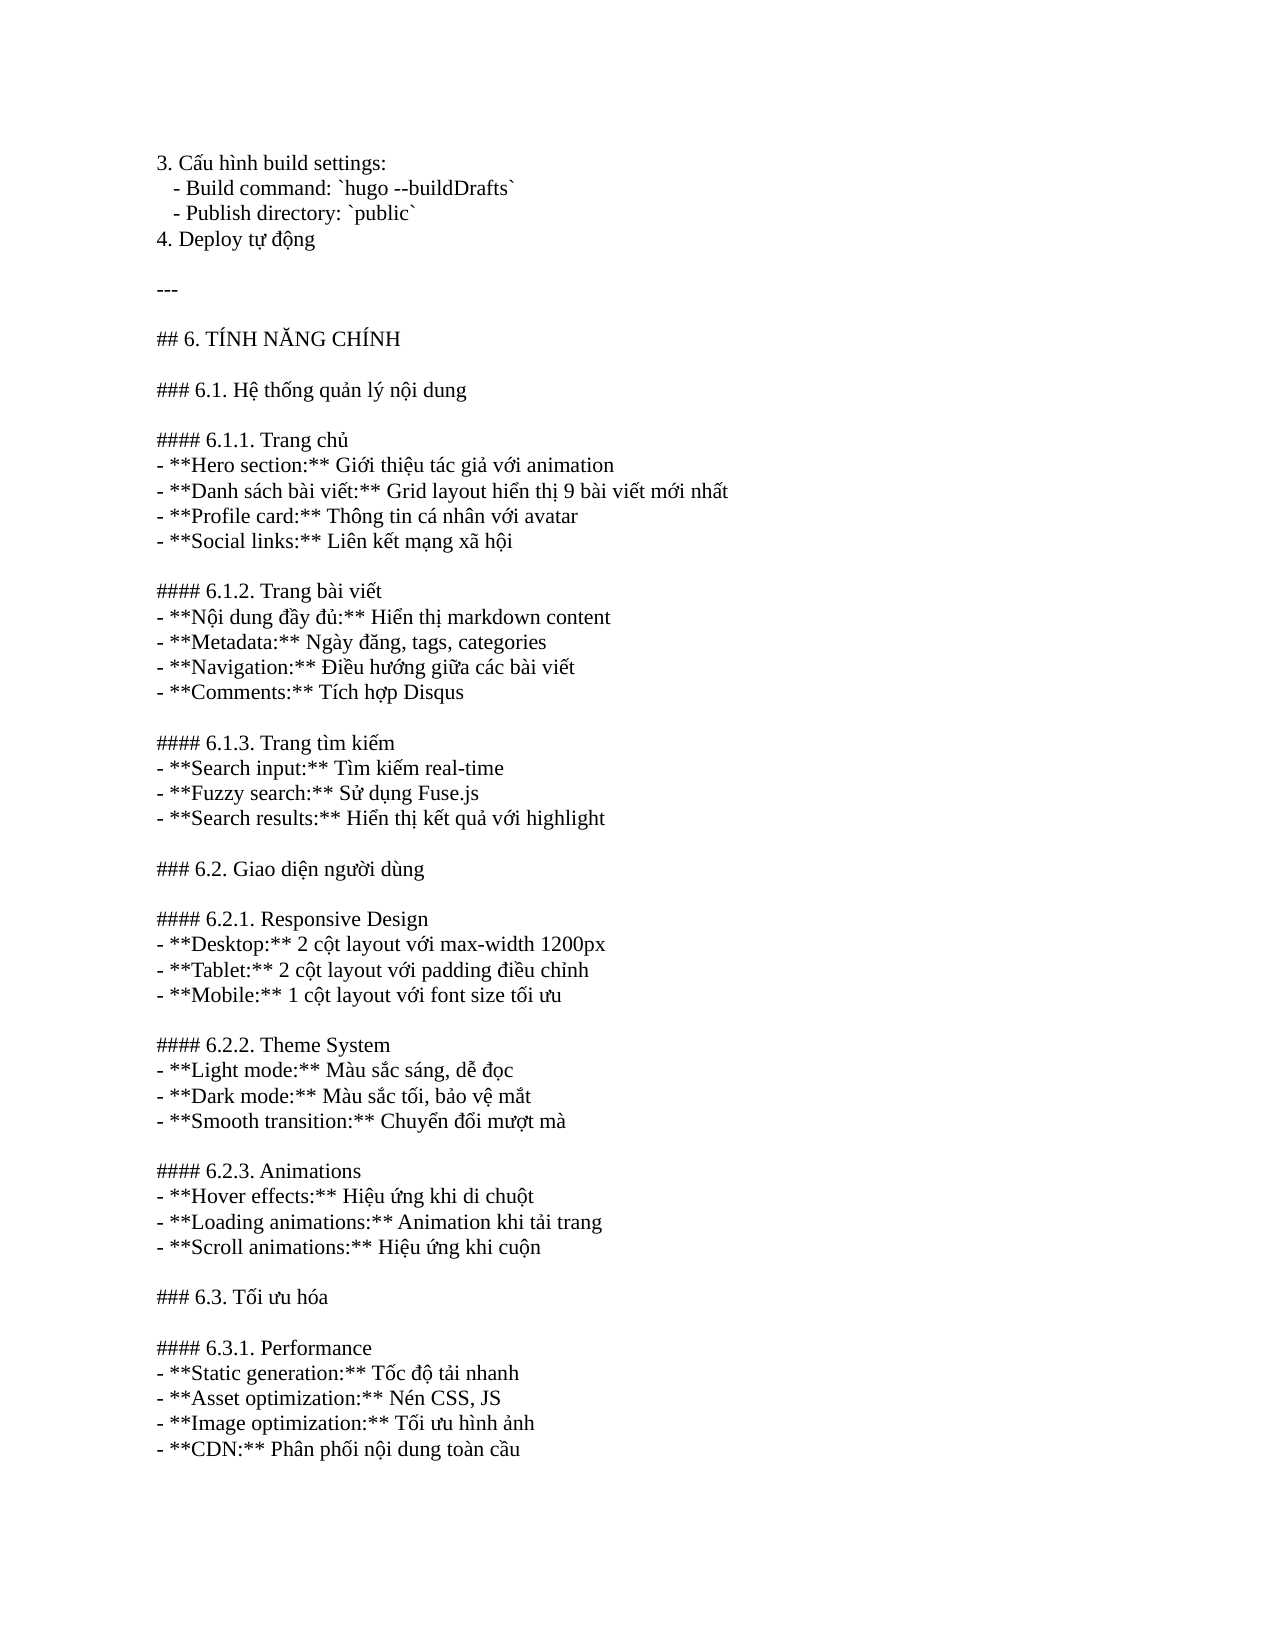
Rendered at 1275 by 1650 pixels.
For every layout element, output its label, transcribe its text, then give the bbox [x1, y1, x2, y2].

text - **Tablet:** 2 cột layout với padding điều chỉnh [156, 957, 1118, 982]
text ### 6.3. Tối ưu hóa [156, 1284, 1118, 1309]
text - **Static generation:** Tốc độ tải nhanh [156, 1360, 1118, 1385]
text ## 6. TÍNH NĂNG CHÍNH [156, 326, 1118, 352]
text #### 6.3.1. Performance [156, 1335, 1118, 1360]
text #### 6.2.1. Responsive Design [156, 906, 1118, 931]
text - Build command: `hugo --buildDrafts` [156, 175, 1118, 200]
text --- [156, 276, 1118, 301]
text ### 6.2. Giao diện người dùng [156, 856, 1118, 881]
text #### 6.1.3. Trang tìm kiếm [156, 730, 1118, 755]
text 4. Deploy tự động [156, 226, 1118, 251]
text - **Navigation:** Điều hướng giữa các bài viết [156, 654, 1118, 679]
text - **Social links:** Liên kết mạng xã hội [156, 528, 1118, 553]
text - **Hover effects:** Hiệu ứng khi di chuột [156, 1183, 1118, 1209]
text - **Danh sách bài viết:** Grid layout hiển thị 9 bài viết mới nhất [156, 478, 1118, 503]
text - **Nội dung đầy đủ:** Hiển thị markdown content [156, 604, 1118, 629]
text - **Metadata:** Ngày đăng, tags, categories [156, 629, 1118, 654]
text - **Asset optimization:** Nén CSS, JS [156, 1385, 1118, 1410]
text 3. Cấu hình build settings: [156, 150, 1118, 175]
text - **Dark mode:** Màu sắc tối, bảo vệ mắt [156, 1083, 1118, 1108]
text ### 6.1. Hệ thống quản lý nội dung [156, 377, 1118, 402]
text #### 6.2.3. Animations [156, 1158, 1118, 1183]
text - **Search input:** Tìm kiếm real-time [156, 755, 1118, 780]
text #### 6.1.2. Trang bài viết [156, 578, 1118, 604]
text #### 6.1.1. Trang chủ [156, 427, 1118, 452]
text - **Smooth transition:** Chuyển đổi mượt mà [156, 1108, 1118, 1133]
text #### 6.2.2. Theme System [156, 1032, 1118, 1057]
text - **CDN:** Phân phối nội dung toàn cầu [156, 1436, 1118, 1461]
text - **Desktop:** 2 cột layout với max-width 1200px [156, 931, 1118, 957]
text - **Comments:** Tích hợp Disqus [156, 679, 1118, 704]
text - **Light mode:** Màu sắc sáng, dễ đọc [156, 1057, 1118, 1083]
text - Publish directory: `public` [156, 200, 1118, 226]
text - **Mobile:** 1 cột layout với font size tối ưu [156, 982, 1118, 1007]
text - **Hero section:** Giới thiệu tác giả với animation [156, 452, 1118, 478]
text - **Image optimization:** Tối ưu hình ảnh [156, 1410, 1118, 1436]
text - **Profile card:** Thông tin cá nhân với avatar [156, 503, 1118, 528]
text - **Fuzzy search:** Sử dụng Fuse.js [156, 780, 1118, 805]
text - **Search results:** Hiển thị kết quả với highlight [156, 805, 1118, 831]
text - **Scroll animations:** Hiệu ứng khi cuộn [156, 1234, 1118, 1259]
text - **Loading animations:** Animation khi tải trang [156, 1209, 1118, 1234]
